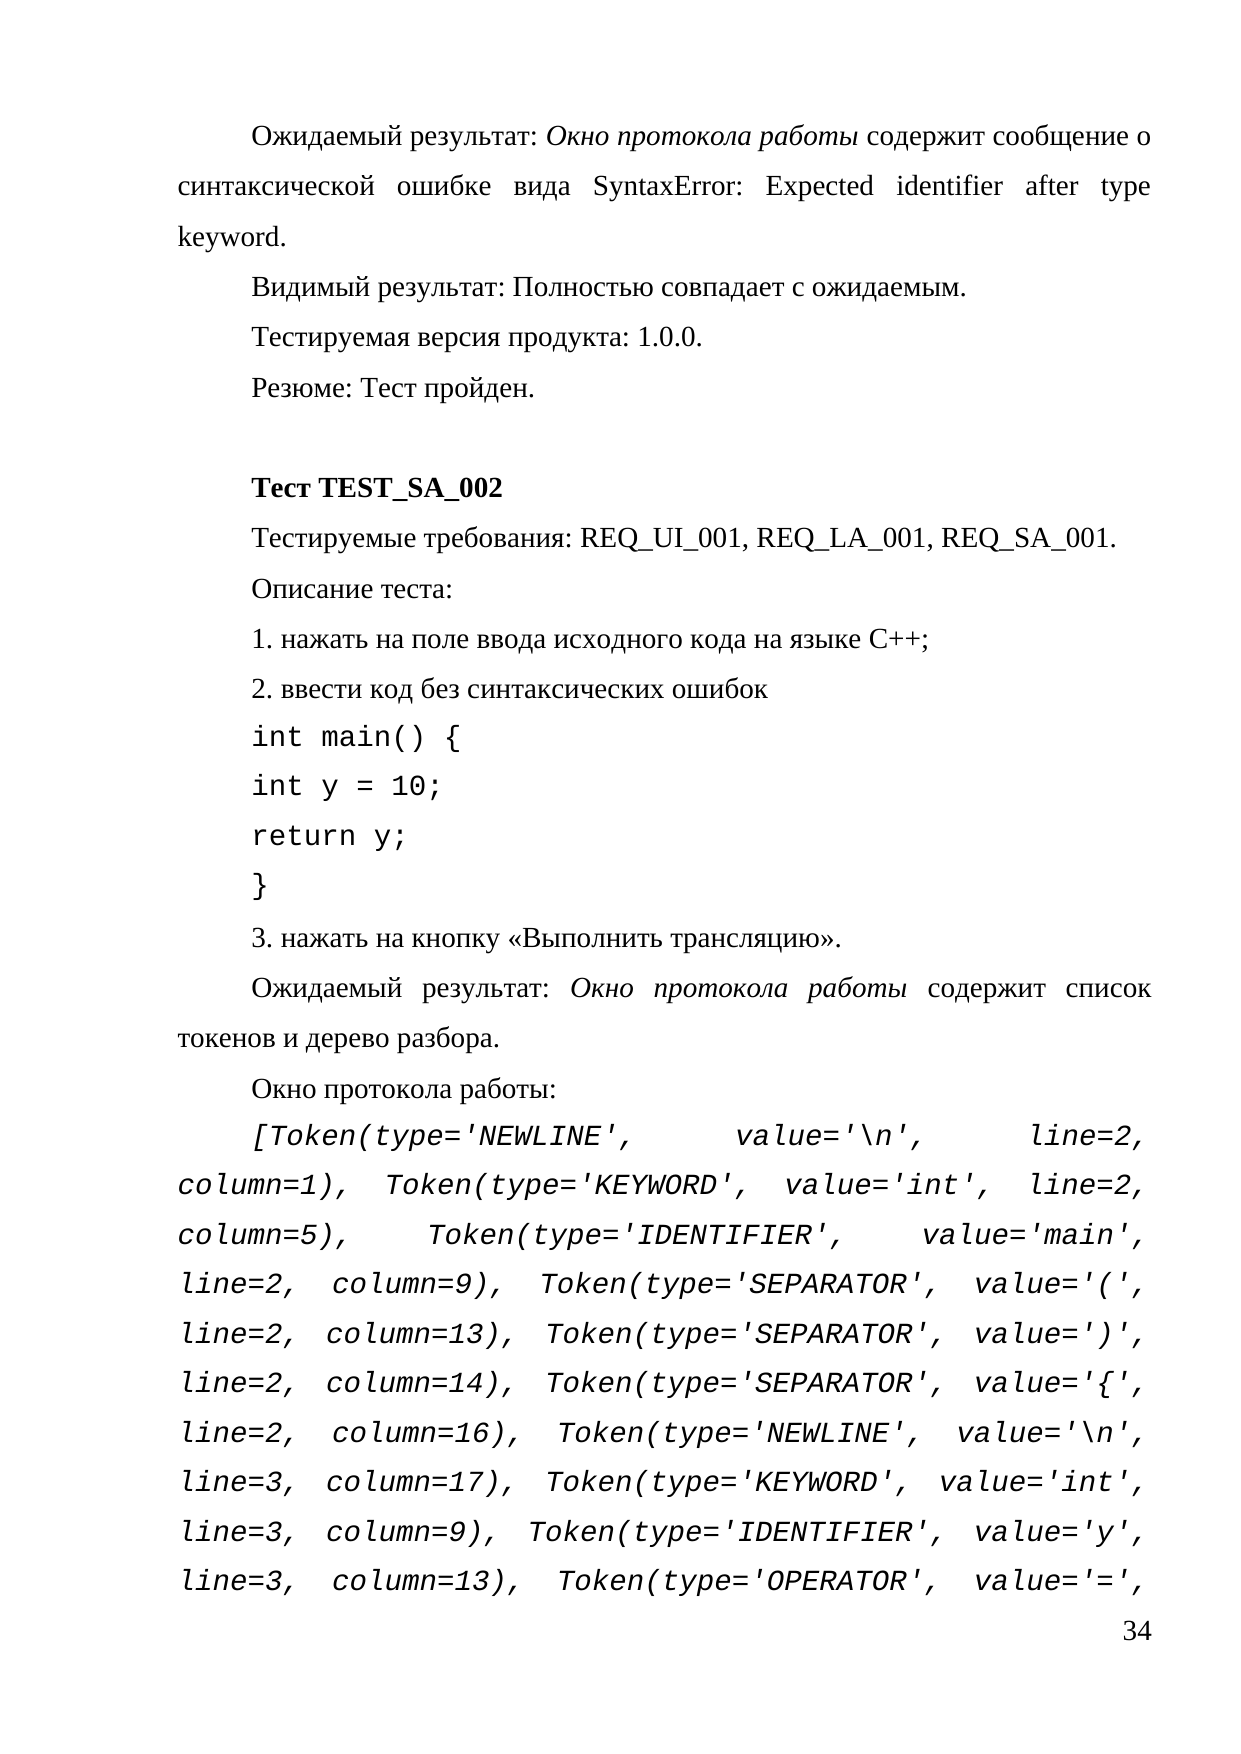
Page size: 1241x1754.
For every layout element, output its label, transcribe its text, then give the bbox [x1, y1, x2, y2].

text int y = 10; [177, 771, 1152, 804]
text Ожидаемый результат: Окно протокола работы содержит сообщение о синтаксической ошибке вида SyntaxError: Expected identifier after type keyword. [177, 118, 1152, 252]
text Окно протокола работы: [177, 1071, 1152, 1104]
text return y; [177, 821, 1152, 854]
text Ожидаемый результат: Окно протокола работы содержит список токенов и дерево разбора. [177, 970, 1152, 1054]
list ввести код без синтаксических ошибок [177, 672, 1152, 705]
text Резюме: Тест пройден. [177, 370, 1152, 403]
text Тест TEST_SA_002 [177, 470, 1152, 504]
text Описание теста: [177, 571, 1152, 604]
list нажать на поле ввода исходного кода на языке С++; [177, 621, 1152, 655]
text Тестируемые требования: REQ_UI_001, REQ_LA_001, REQ_SA_001. [177, 521, 1152, 554]
list нажать на кнопку «Выполнить трансляцию». [177, 920, 1152, 953]
text int main() { [177, 722, 1152, 755]
text } [177, 870, 1152, 903]
text Тестируемая версия продукта: 1.0.0. [177, 319, 1152, 353]
text Видимый результат: Полностью совпадает с ожидаемым. [177, 269, 1152, 303]
